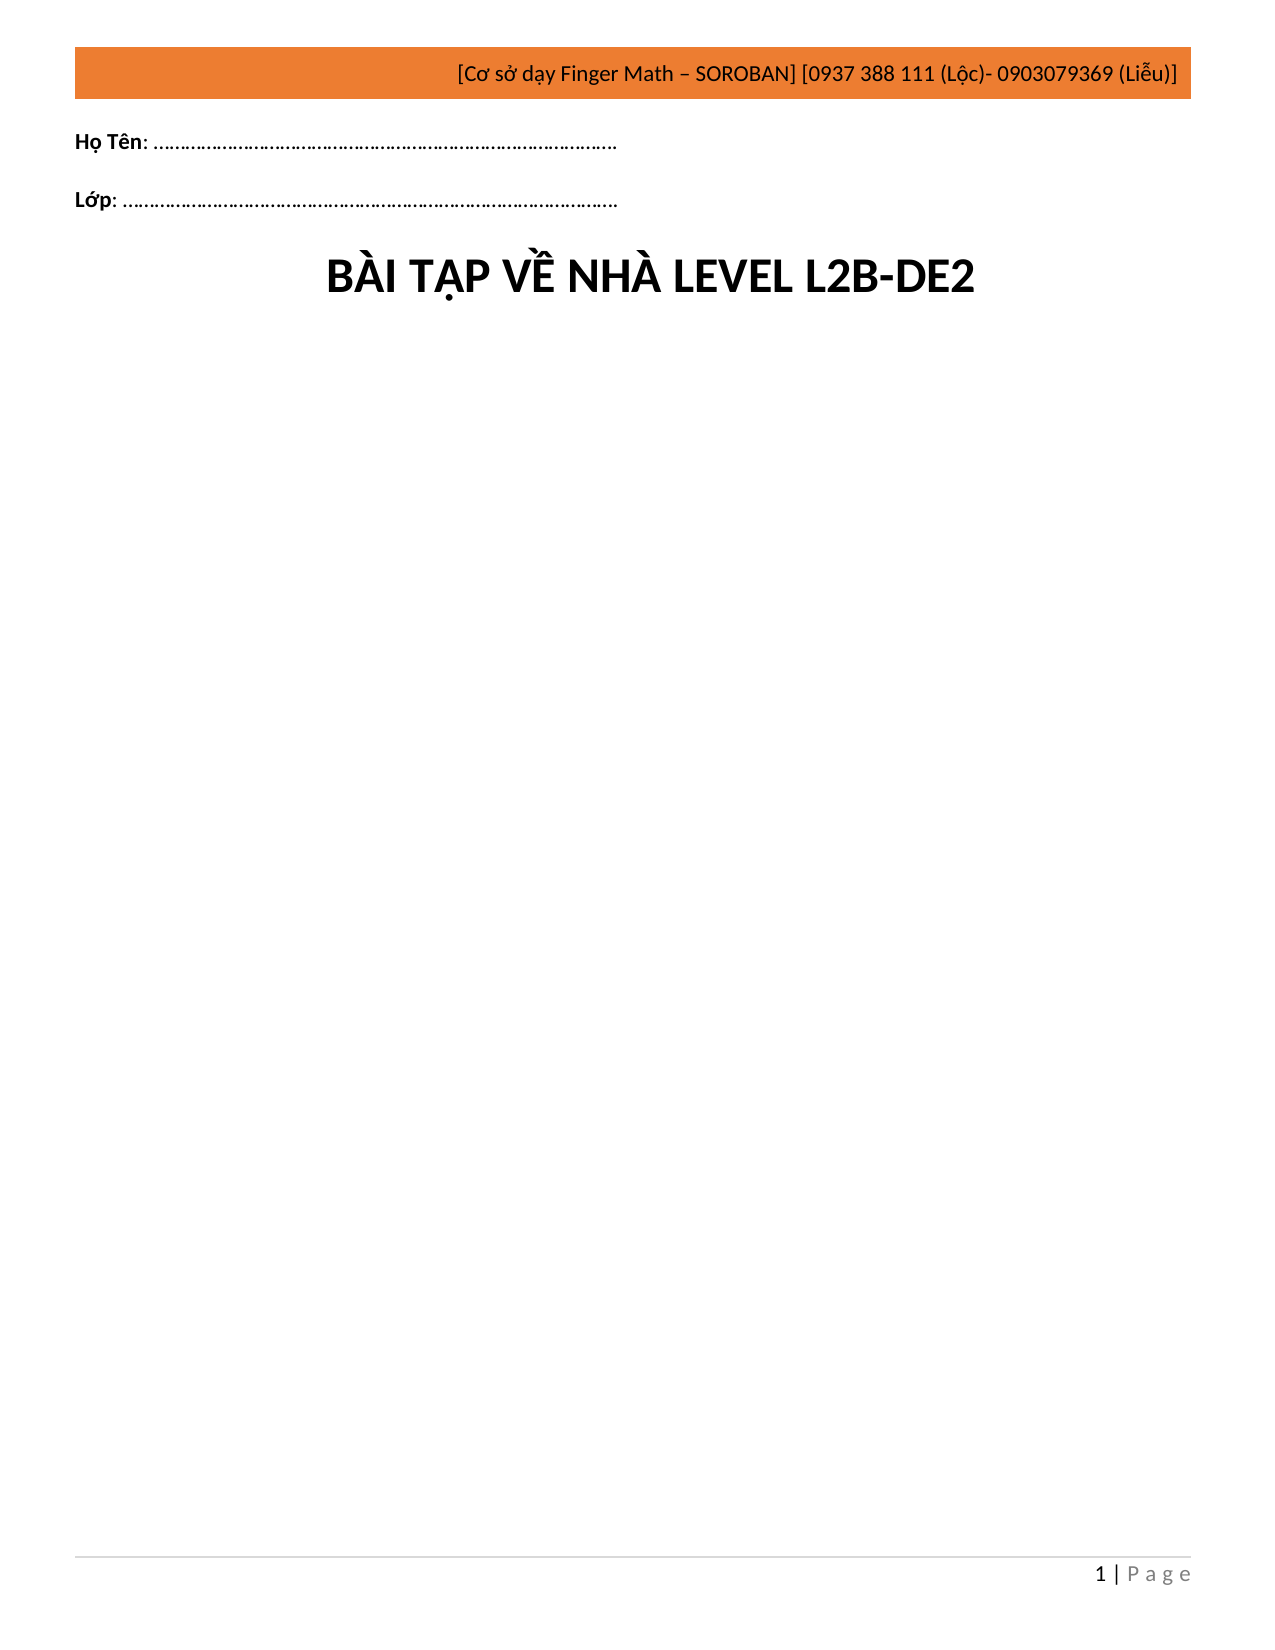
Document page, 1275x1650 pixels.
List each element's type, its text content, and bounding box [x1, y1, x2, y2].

text BÀI TẬP VỀ NHÀ LEVEL L2B-DE2 [112, 244, 1191, 305]
text Họ Tên: ……………………………………………………………………………. [75, 127, 1191, 155]
text Lớp: …………………………………………………………………………………. [75, 186, 1191, 213]
